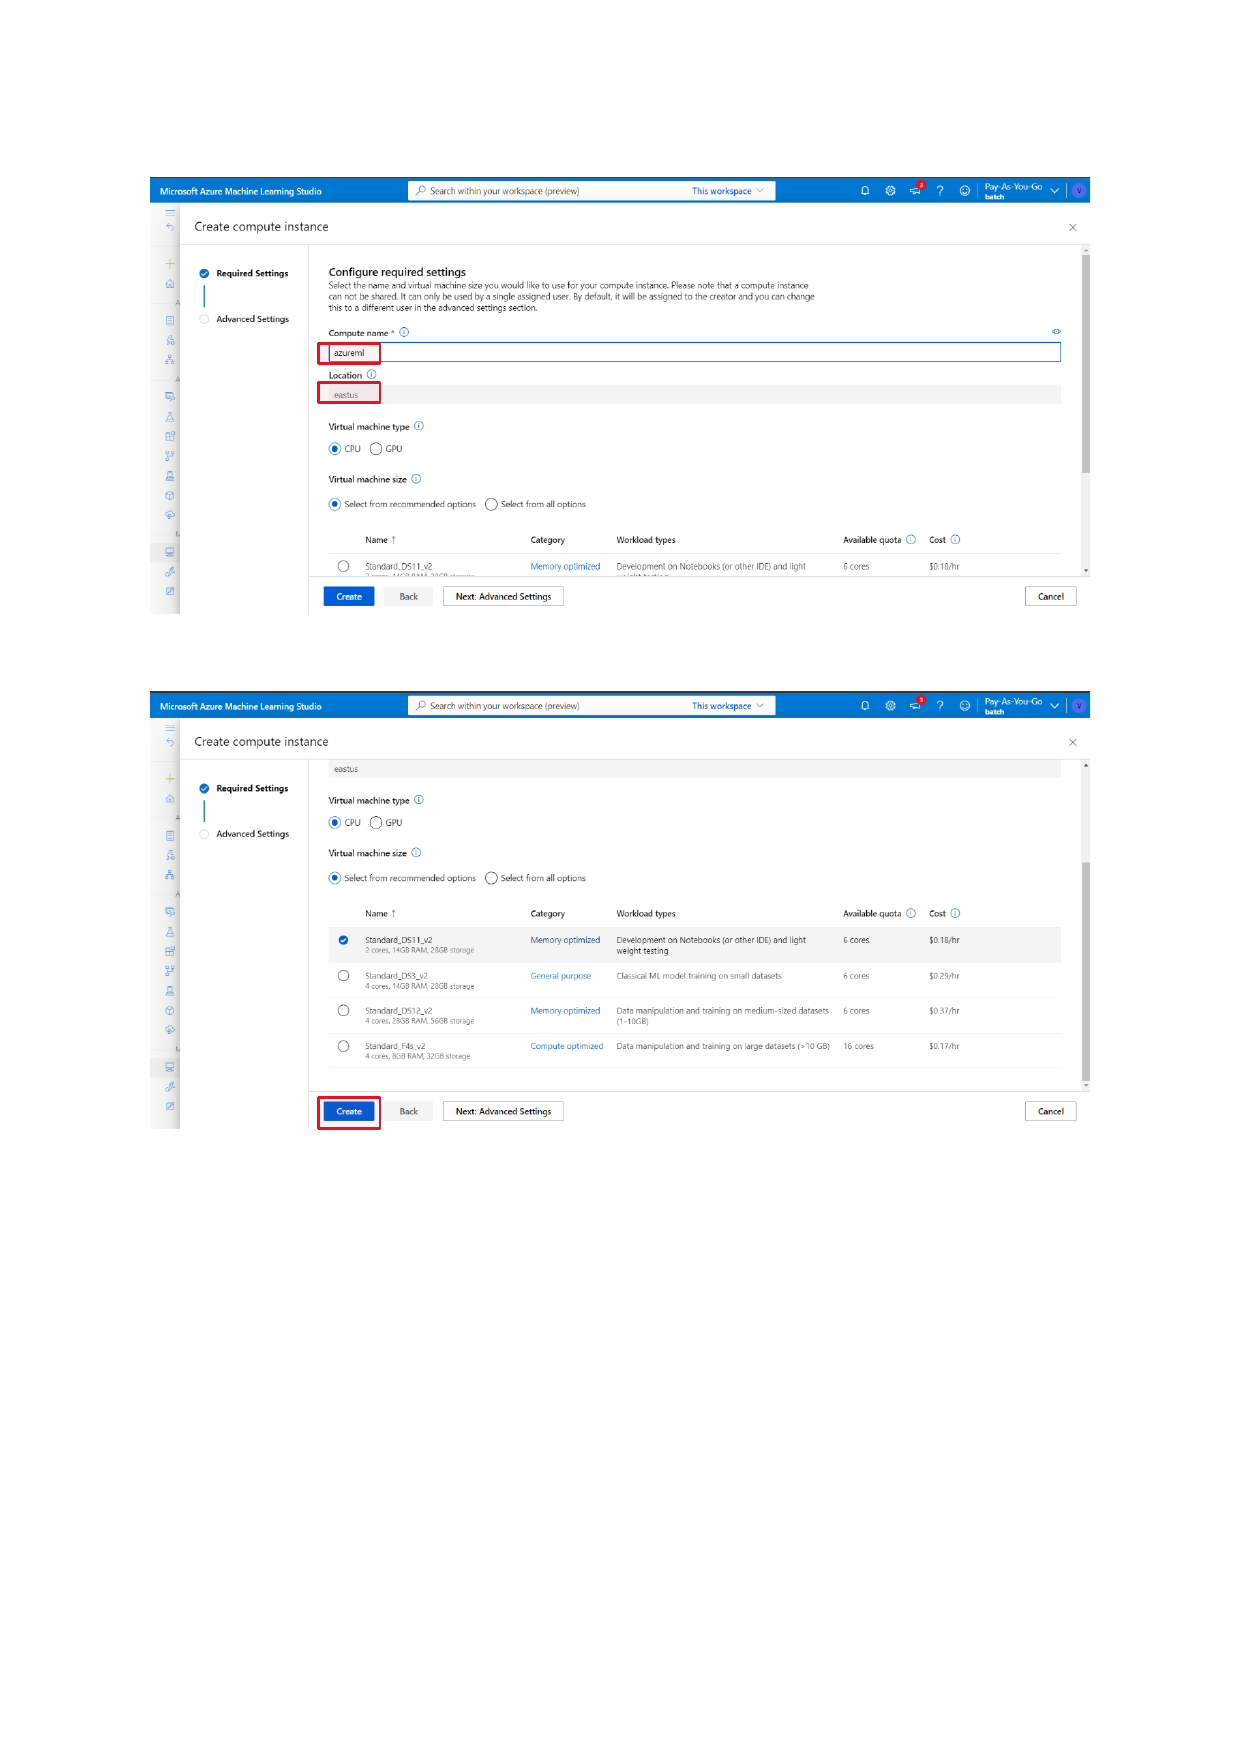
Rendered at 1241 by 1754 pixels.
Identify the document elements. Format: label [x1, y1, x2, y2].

picture [320, 1099, 379, 1127]
picture [150, 691, 1091, 1129]
picture [150, 177, 1091, 614]
